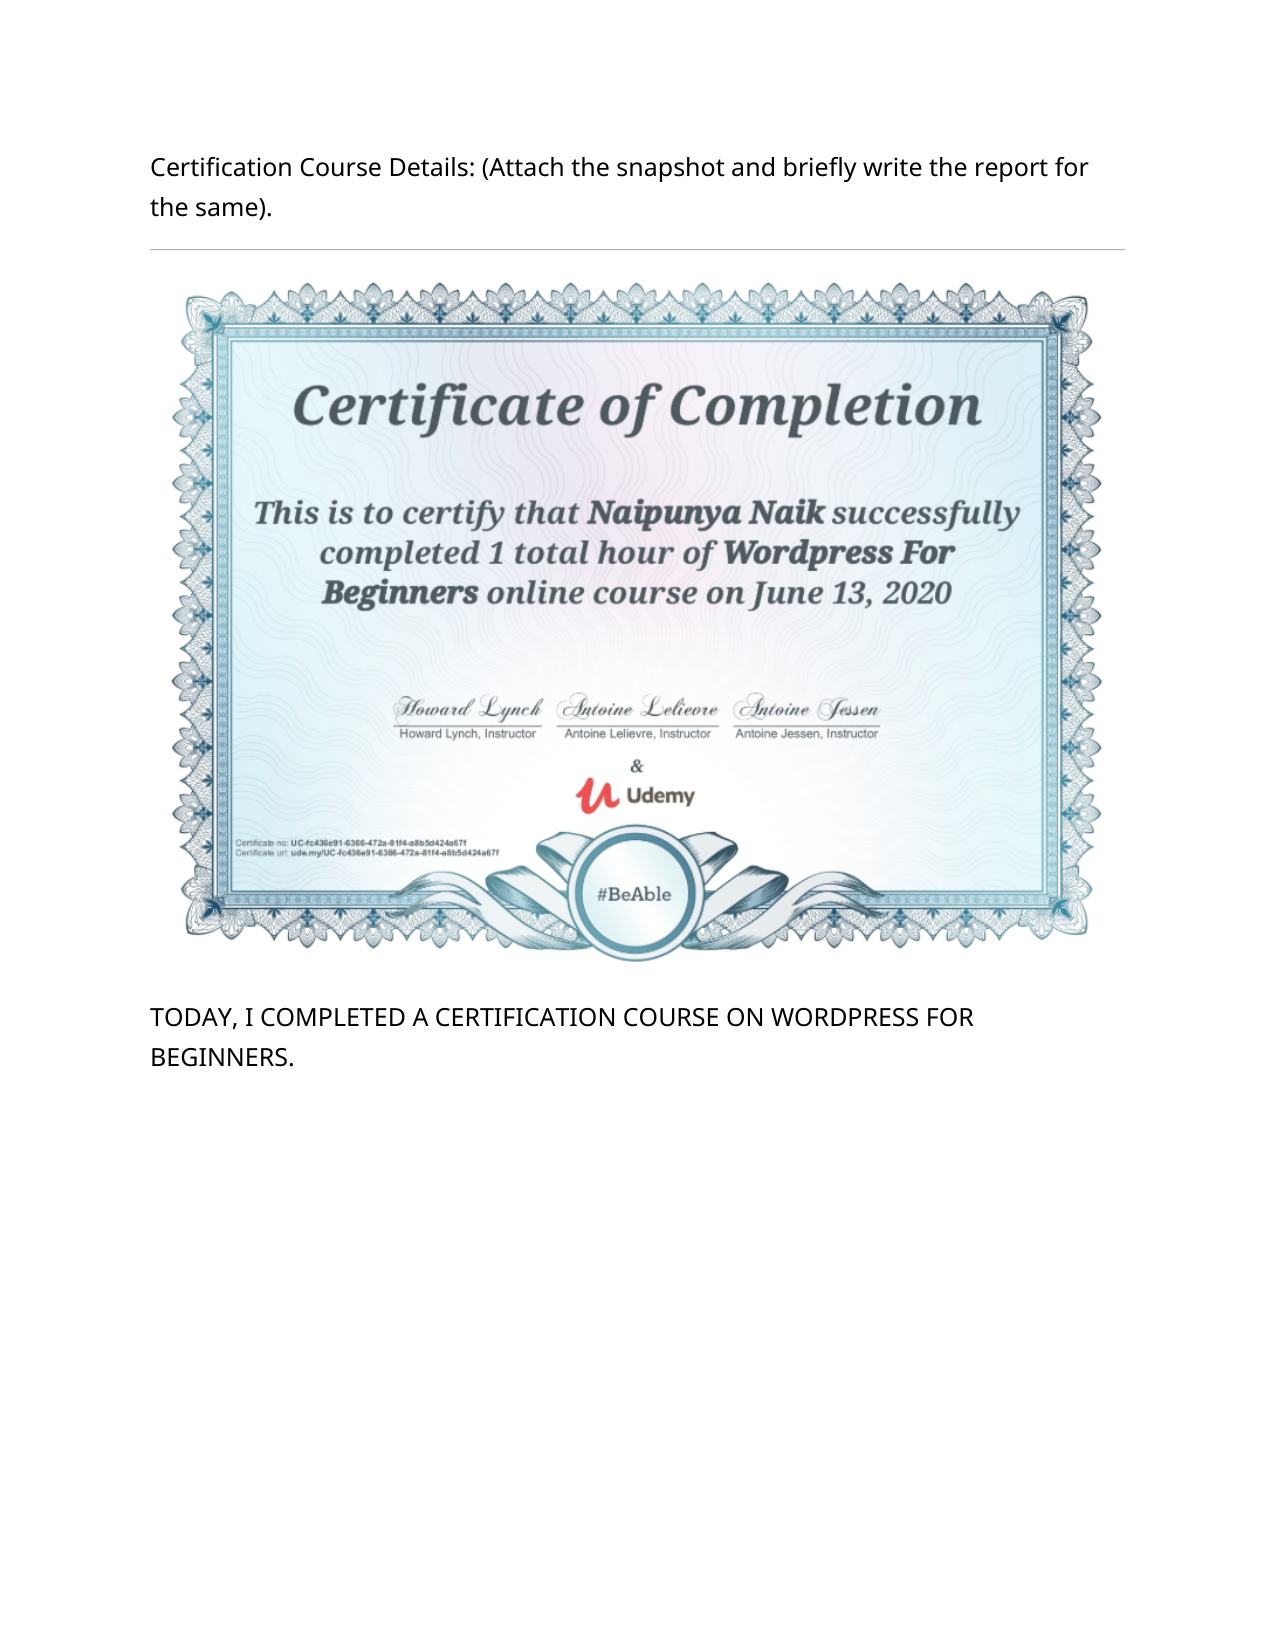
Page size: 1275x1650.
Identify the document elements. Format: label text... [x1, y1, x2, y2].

picture [150, 249, 1125, 976]
text Certification Course Details: (Attach the snapshot and briefly write the report for the same). [150, 150, 1125, 223]
text TODAY, I COMPLETED A CERTIFICATION COURSE ON WORDPRESS FOR BEGINNERS. [150, 1000, 1125, 1073]
